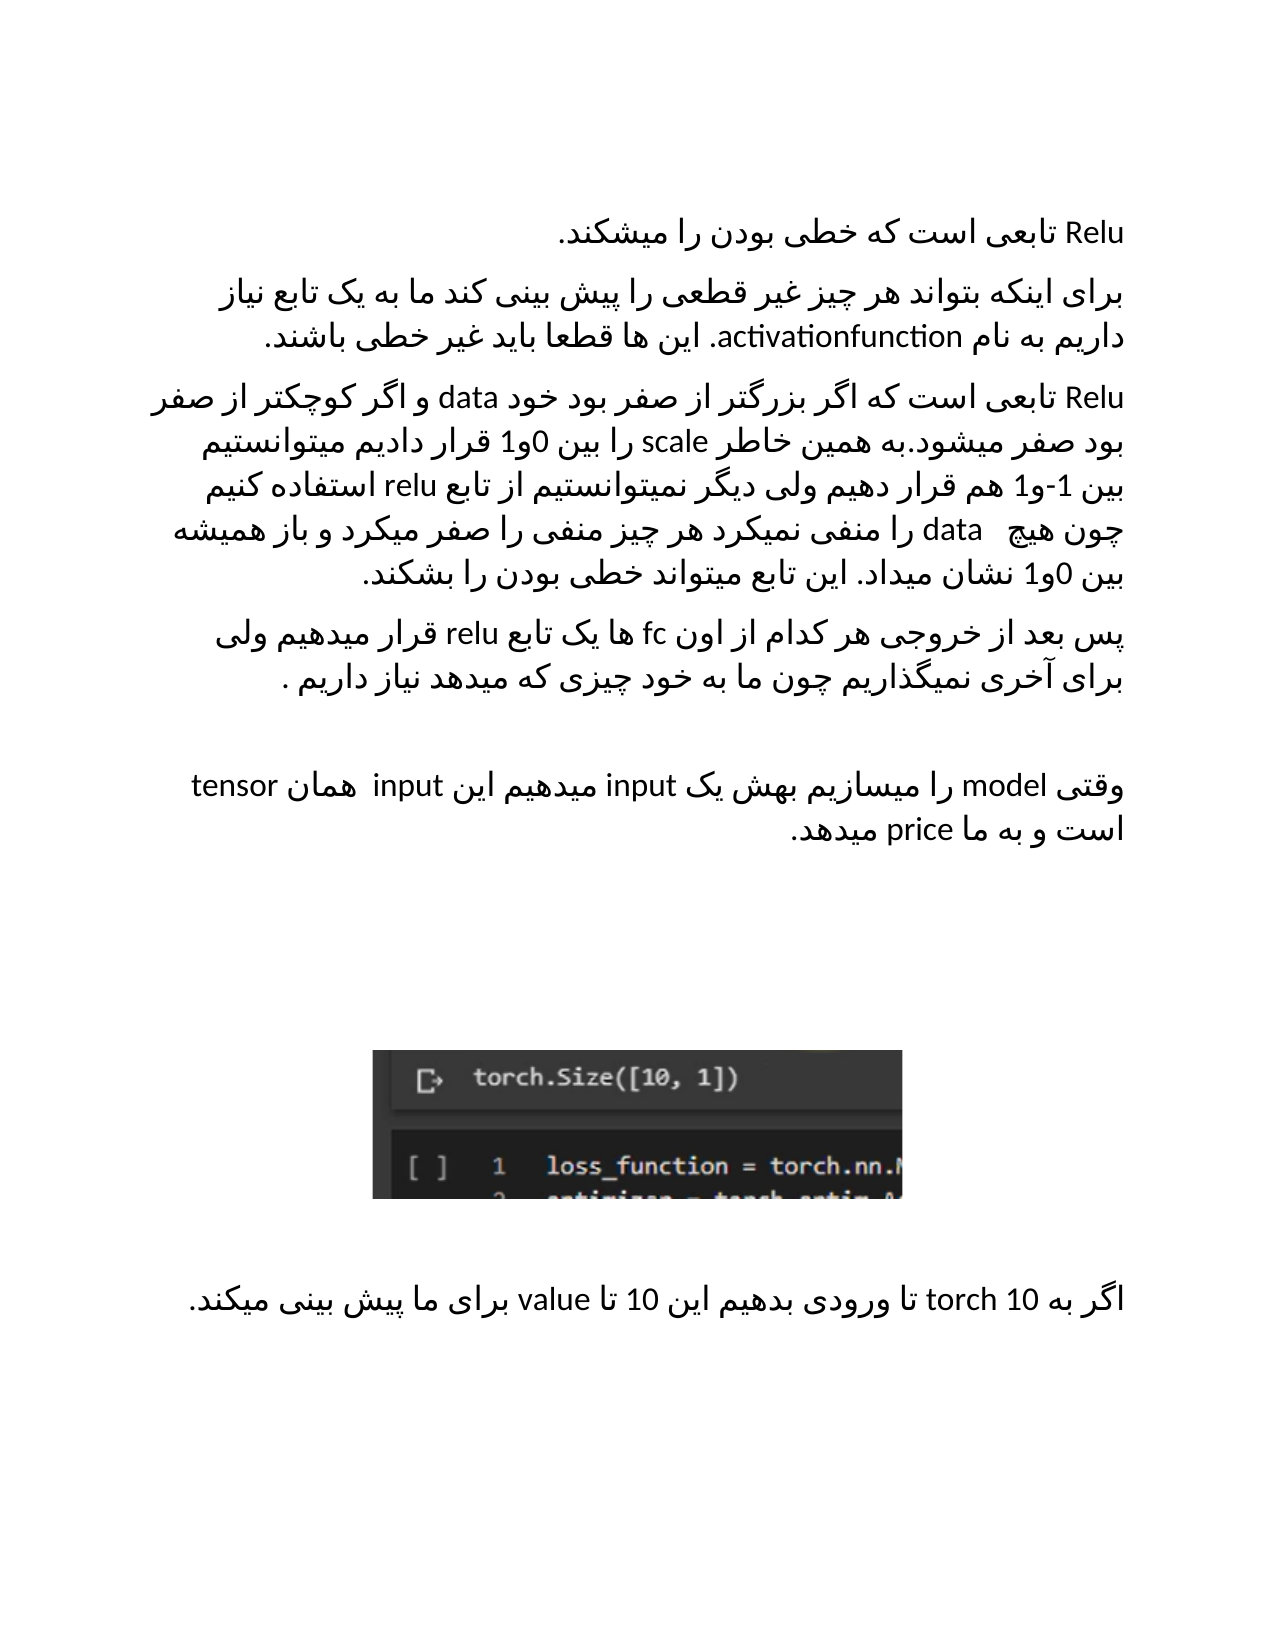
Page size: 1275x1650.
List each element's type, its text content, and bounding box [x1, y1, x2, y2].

text پس بعد از خروجی هر کدام از اون fc ها یک تابع relu قرار میدهیم ولی برای آخری نمیگذاریم چون ما به خود چیزی که میدهد نیاز داریم . [150, 612, 1125, 697]
text Relu تابعی است که اگر بزرگتر از صفر بود خود data و اگر کوچکتر از صفر بود صفر میشود.به همین خاطر scale را بین 0و1 قرار دادیم میتوانستیم بین 1-و1 هم قرار دهیم ولی دیگر نمیتوانستیم از تابع relu استفاده کنیم چون هیچ data را منفی نمیکرد هر چیز منفی را صفر میکرد و باز همیشه بین 0و1 نشان میداد. این تابع میتواند خطی بودن را بشکند. [150, 376, 1125, 592]
text برای اینکه بتواند هر چیز غیر قطعی را پیش بینی کند ما به یک تابع نیاز داریم به نام activationfunction. این ها قطعا باید غیر خطی باشند. [150, 271, 1125, 356]
text اگر به torch 10 تا ورودی بدهیم این 10 تا value برای ما پیش بینی میکند. [150, 1278, 1125, 1319]
picture [372, 1050, 903, 1199]
text Relu تابعی است که خطی بودن را میشکند. [150, 211, 1125, 251]
text وقتی model را میسازیم بهش یک input میدهیم این input همان tensor است و به ما price میدهد. [150, 764, 1125, 848]
